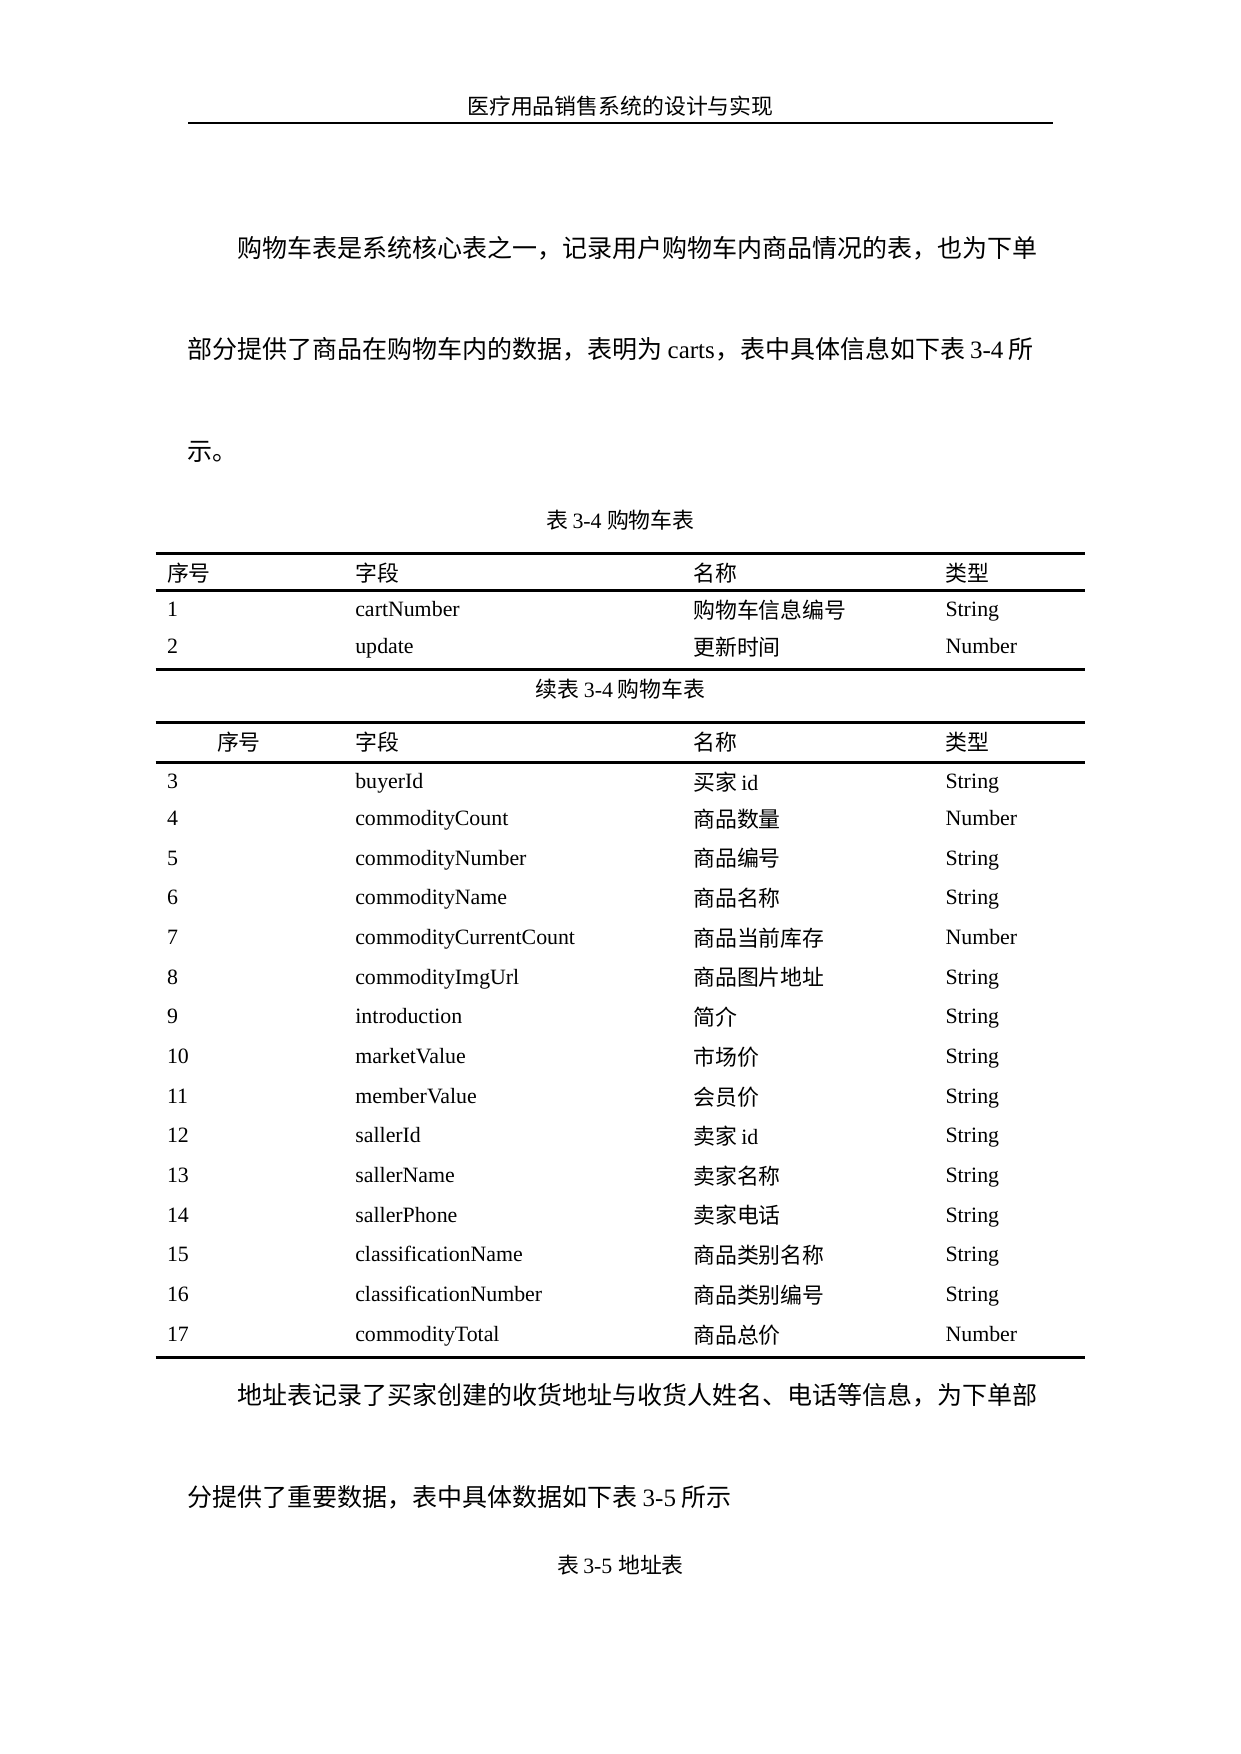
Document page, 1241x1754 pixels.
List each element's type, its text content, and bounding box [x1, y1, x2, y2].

table_header 字段 [344, 724, 682, 761]
table_cell update [344, 629, 682, 668]
table_cell String [934, 592, 1085, 628]
table_cell introduction [344, 999, 682, 1039]
table_cell commodityName [344, 880, 682, 919]
table_cell commodityNumber [344, 840, 682, 880]
table_cell 9 [156, 999, 344, 1039]
table_cell marketValue [344, 1039, 682, 1078]
table_cell sallerPhone [344, 1198, 682, 1237]
table_cell 12 [156, 1118, 344, 1158]
table_cell commodityCurrentCount [344, 920, 682, 959]
table_cell classificationNumber [344, 1277, 682, 1316]
table_cell 商品名称 [682, 880, 934, 919]
table_cell 10 [156, 1039, 344, 1078]
table_cell String [934, 959, 1085, 999]
table_cell String [934, 1198, 1085, 1237]
table_cell commodityImgUrl [344, 959, 682, 999]
text 续表3-4购物车表 [187, 671, 1053, 705]
table_cell 购物车信息编号 [682, 592, 934, 628]
table_cell 商品数量 [682, 801, 934, 840]
table_cell 买家id [682, 764, 934, 801]
table_cell 15 [156, 1237, 344, 1277]
table_cell classificationName [344, 1237, 682, 1277]
table_cell Number [934, 629, 1085, 668]
table_cell cartNumber [344, 592, 682, 628]
table_header 序号 [156, 724, 344, 761]
table_cell String [934, 880, 1085, 919]
table_header 类型 [934, 555, 1085, 589]
table_cell Number [934, 920, 1085, 959]
table_cell 13 [156, 1158, 344, 1197]
table_cell buyerId [344, 764, 682, 801]
table_cell 商品图片地址 [682, 959, 934, 999]
table_cell Number [934, 1316, 1085, 1356]
text 表3-4 购物车表 [187, 502, 1053, 536]
table_cell 卖家id [682, 1118, 934, 1158]
table_cell sallerId [344, 1118, 682, 1158]
table_header 序号 [156, 555, 344, 589]
table_cell 2 [156, 629, 344, 668]
table_cell 市场价 [682, 1039, 934, 1078]
table_cell commodityTotal [344, 1316, 682, 1356]
table_cell 商品编号 [682, 840, 934, 880]
table_header 字段 [344, 555, 682, 589]
table_cell String [934, 840, 1085, 880]
table_cell String [934, 1158, 1085, 1197]
table_cell 4 [156, 801, 344, 840]
table_cell 17 [156, 1316, 344, 1356]
text 购物车表是系统核心表之一，记录用户购物车内商品情况的表，也为下单部分提供了商品在购物车内的数据，表明为carts，表中具体信息如下表3-4所示。 [187, 212, 1053, 484]
table_cell 简介 [682, 999, 934, 1039]
table_cell 1 [156, 592, 344, 628]
text 表3-5 地址表 [187, 1547, 1053, 1581]
table_cell 卖家电话 [682, 1198, 934, 1237]
table_cell 卖家名称 [682, 1158, 934, 1197]
table_cell String [934, 1039, 1085, 1078]
table_cell commodityCount [344, 801, 682, 840]
table_cell String [934, 1237, 1085, 1277]
table_cell String [934, 1277, 1085, 1316]
table_cell 会员价 [682, 1078, 934, 1118]
table_cell String [934, 1118, 1085, 1158]
table_cell 商品类别名称 [682, 1237, 934, 1277]
table_cell 3 [156, 764, 344, 801]
table_cell 7 [156, 920, 344, 959]
table_cell String [934, 999, 1085, 1039]
table_cell 6 [156, 880, 344, 919]
text 地址表记录了买家创建的收货地址与收货人姓名、电话等信息，为下单部分提供了重要数据，表中具体数据如下表3-5所示 [187, 1359, 1053, 1529]
table_cell sallerName [344, 1158, 682, 1197]
table_cell 14 [156, 1198, 344, 1237]
table_header 名称 [682, 724, 934, 761]
table_cell 8 [156, 959, 344, 999]
table_cell 商品当前库存 [682, 920, 934, 959]
table_cell 更新时间 [682, 629, 934, 668]
table_cell String [934, 764, 1085, 801]
table_cell 11 [156, 1078, 344, 1118]
table_header 类型 [934, 724, 1085, 761]
table_cell String [934, 1078, 1085, 1118]
table_header 名称 [682, 555, 934, 589]
table_cell memberValue [344, 1078, 682, 1118]
table_cell 5 [156, 840, 344, 880]
table_cell 商品类别编号 [682, 1277, 934, 1316]
table_cell Number [934, 801, 1085, 840]
table_cell 商品总价 [682, 1316, 934, 1356]
table_cell 16 [156, 1277, 344, 1316]
